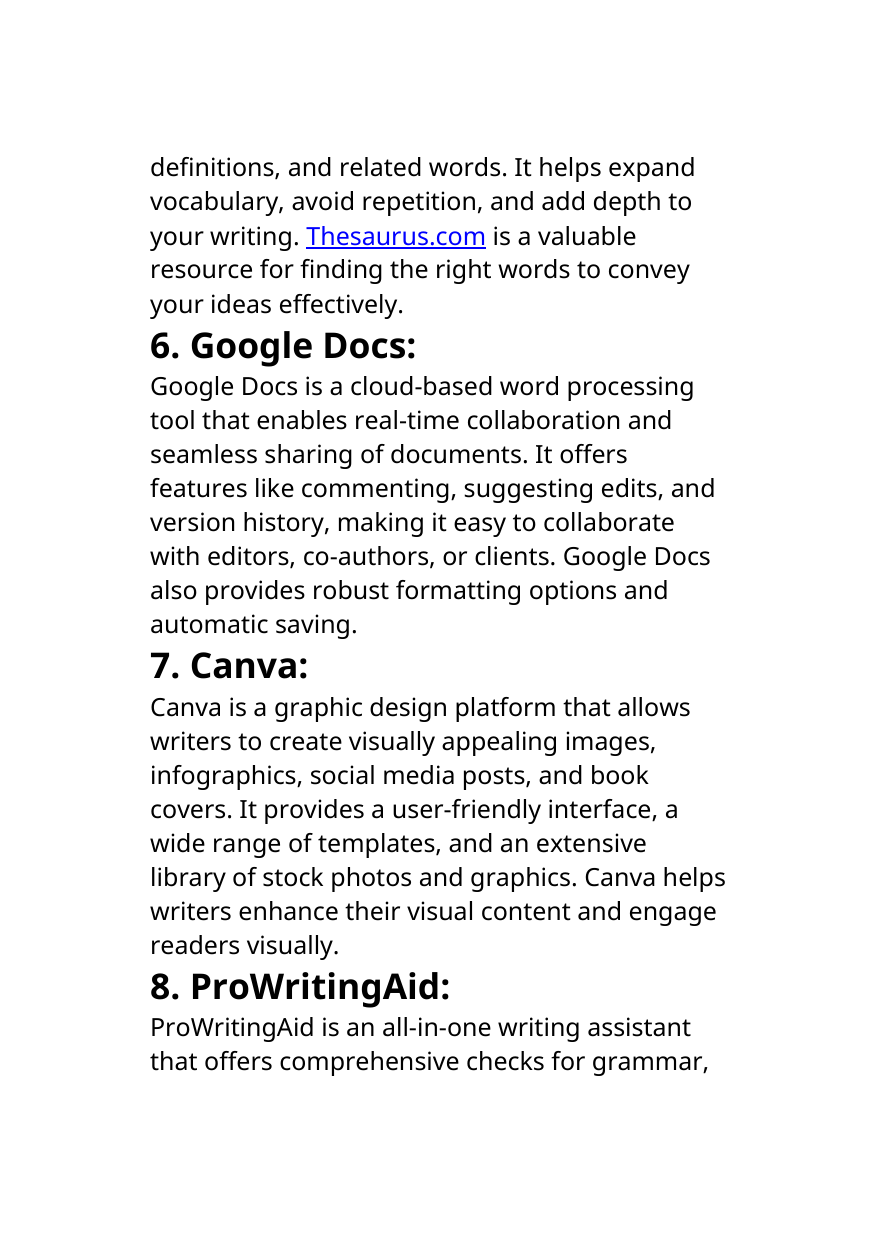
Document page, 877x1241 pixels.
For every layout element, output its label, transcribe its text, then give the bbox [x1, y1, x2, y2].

subtitle 7. Canva: [150, 641, 727, 689]
text Google Docs is a cloud-based word processing tool that enables real-time collaboration and seamless sharing of documents. It offers features like commenting, suggesting edits, and version history, making it easy to collaborate with editors, co-authors, or clients. Google Docs also provides robust formatting options and automatic saving. [150, 368, 727, 641]
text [150, 150, 727, 320]
subtitle 6. Google Docs: [150, 320, 727, 368]
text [150, 1010, 727, 1078]
subtitle 8. ProWritingAid: [150, 962, 727, 1010]
text Canva is a graphic design platform that allows writers to create visually appealing images, infographics, social media posts, and book covers. It provides a user-friendly interface, a wide range of templates, and an extensive library of stock photos and graphics. Canva helps writers enhance their visual content and engage readers visually. [150, 689, 727, 962]
